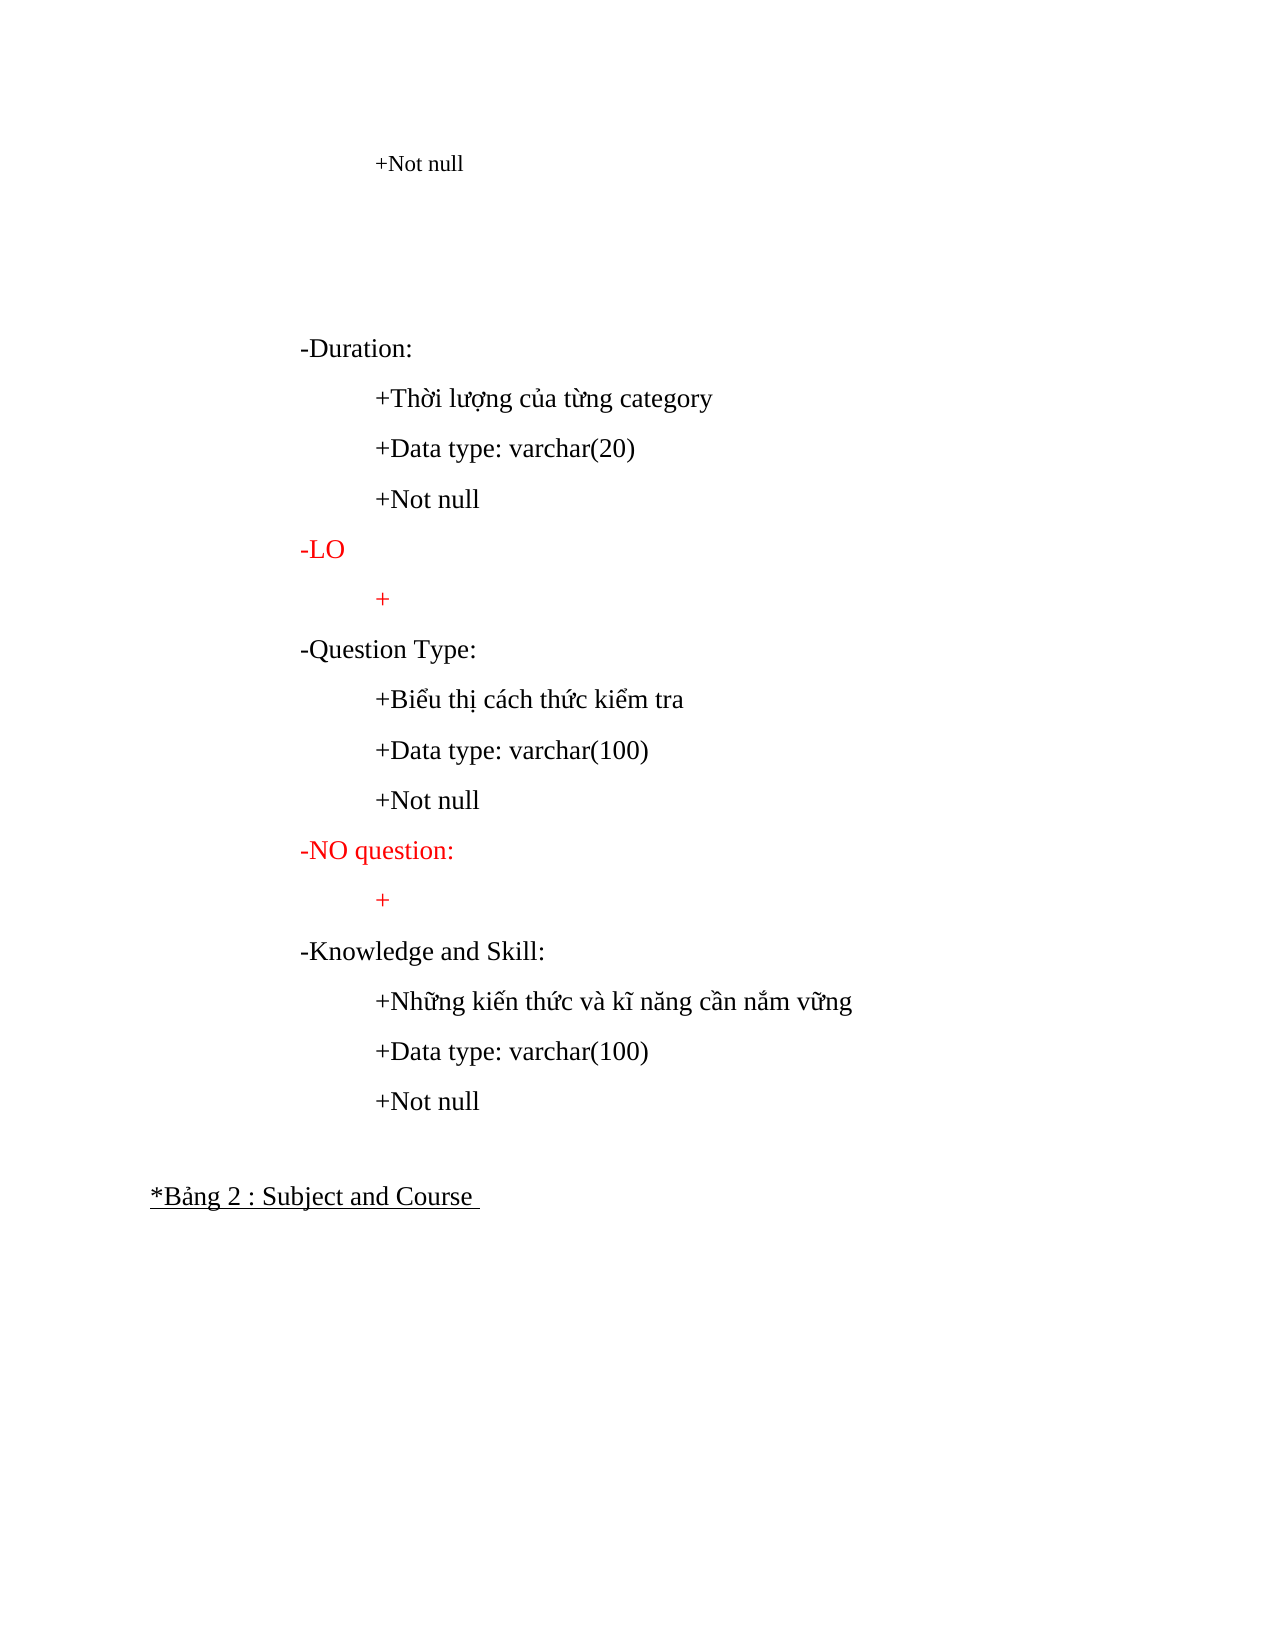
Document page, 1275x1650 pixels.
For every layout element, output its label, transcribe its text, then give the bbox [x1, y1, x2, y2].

text -Question Type: [150, 633, 1125, 664]
text +Not null [150, 784, 1125, 815]
text +Thời lượng của từng category [150, 382, 1125, 413]
text + [150, 884, 1125, 916]
text -Knowledge and Skill: [150, 934, 1125, 966]
text +Not null [150, 1085, 1125, 1116]
text +Những kiến thức và kĩ năng cần nắm vững [150, 985, 1125, 1016]
text -LO [150, 533, 1125, 564]
text -NO question: [150, 834, 1125, 865]
text +Data type: varchar(100) [150, 734, 1125, 765]
text + [150, 583, 1125, 614]
text +Biểu thị cách thức kiểm tra [150, 683, 1125, 715]
text +Not null [150, 150, 1125, 176]
text -Duration: [225, 332, 1125, 363]
text +Data type: varchar(100) [150, 1035, 1125, 1066]
text +Data type: varchar(20) [150, 432, 1125, 464]
text *Bảng 2 : Subject and Course [150, 1181, 1125, 1212]
text +Not null [150, 483, 1125, 514]
